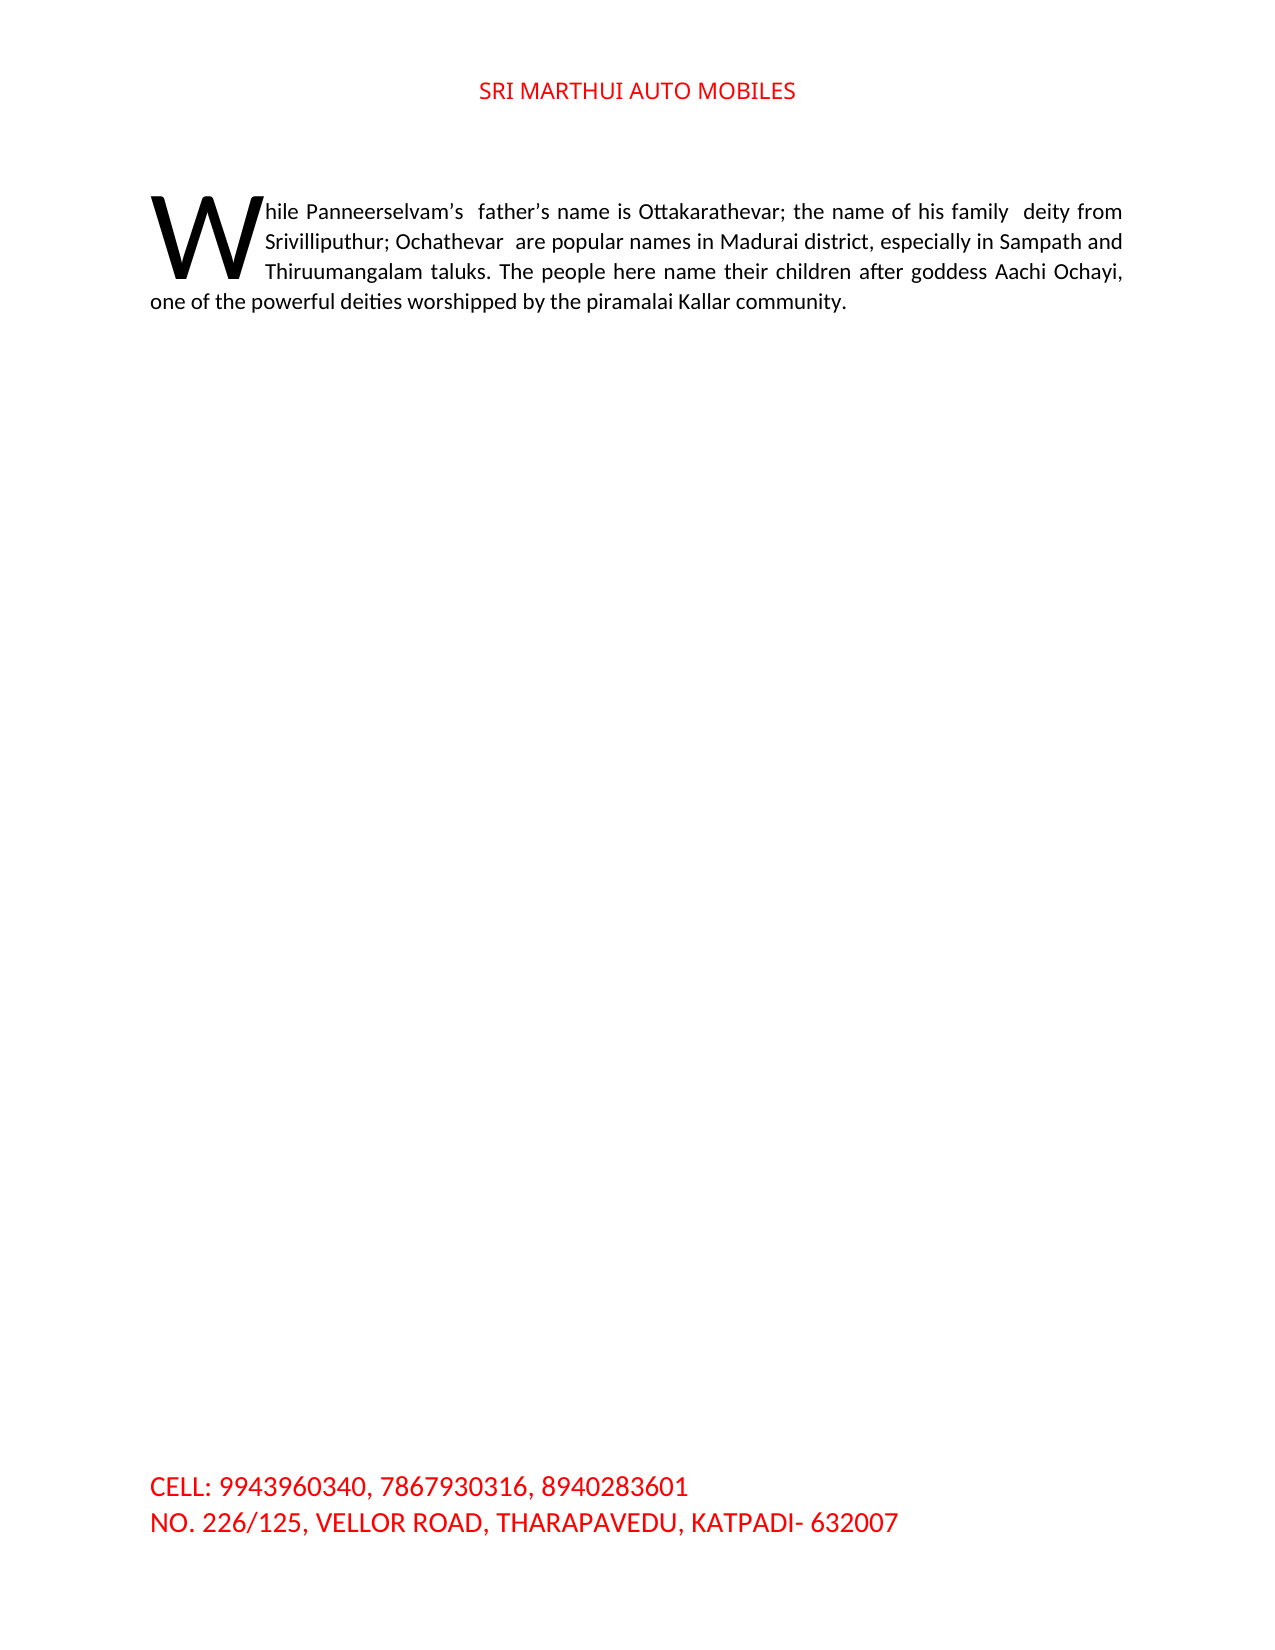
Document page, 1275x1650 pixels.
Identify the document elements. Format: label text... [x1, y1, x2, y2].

text hile Panneerselvam’s father’s name is Ottakarathevar; the name of his family deity from Srivilliputhur; Ochathevar are popular names in Madurai district, especially in Sampath and Thiruumangalam taluks. The people here name their children after goddess Aachi Ochayi, one of the powerful deities worshipped by the piramalai Kallar community. [150, 197, 1125, 316]
